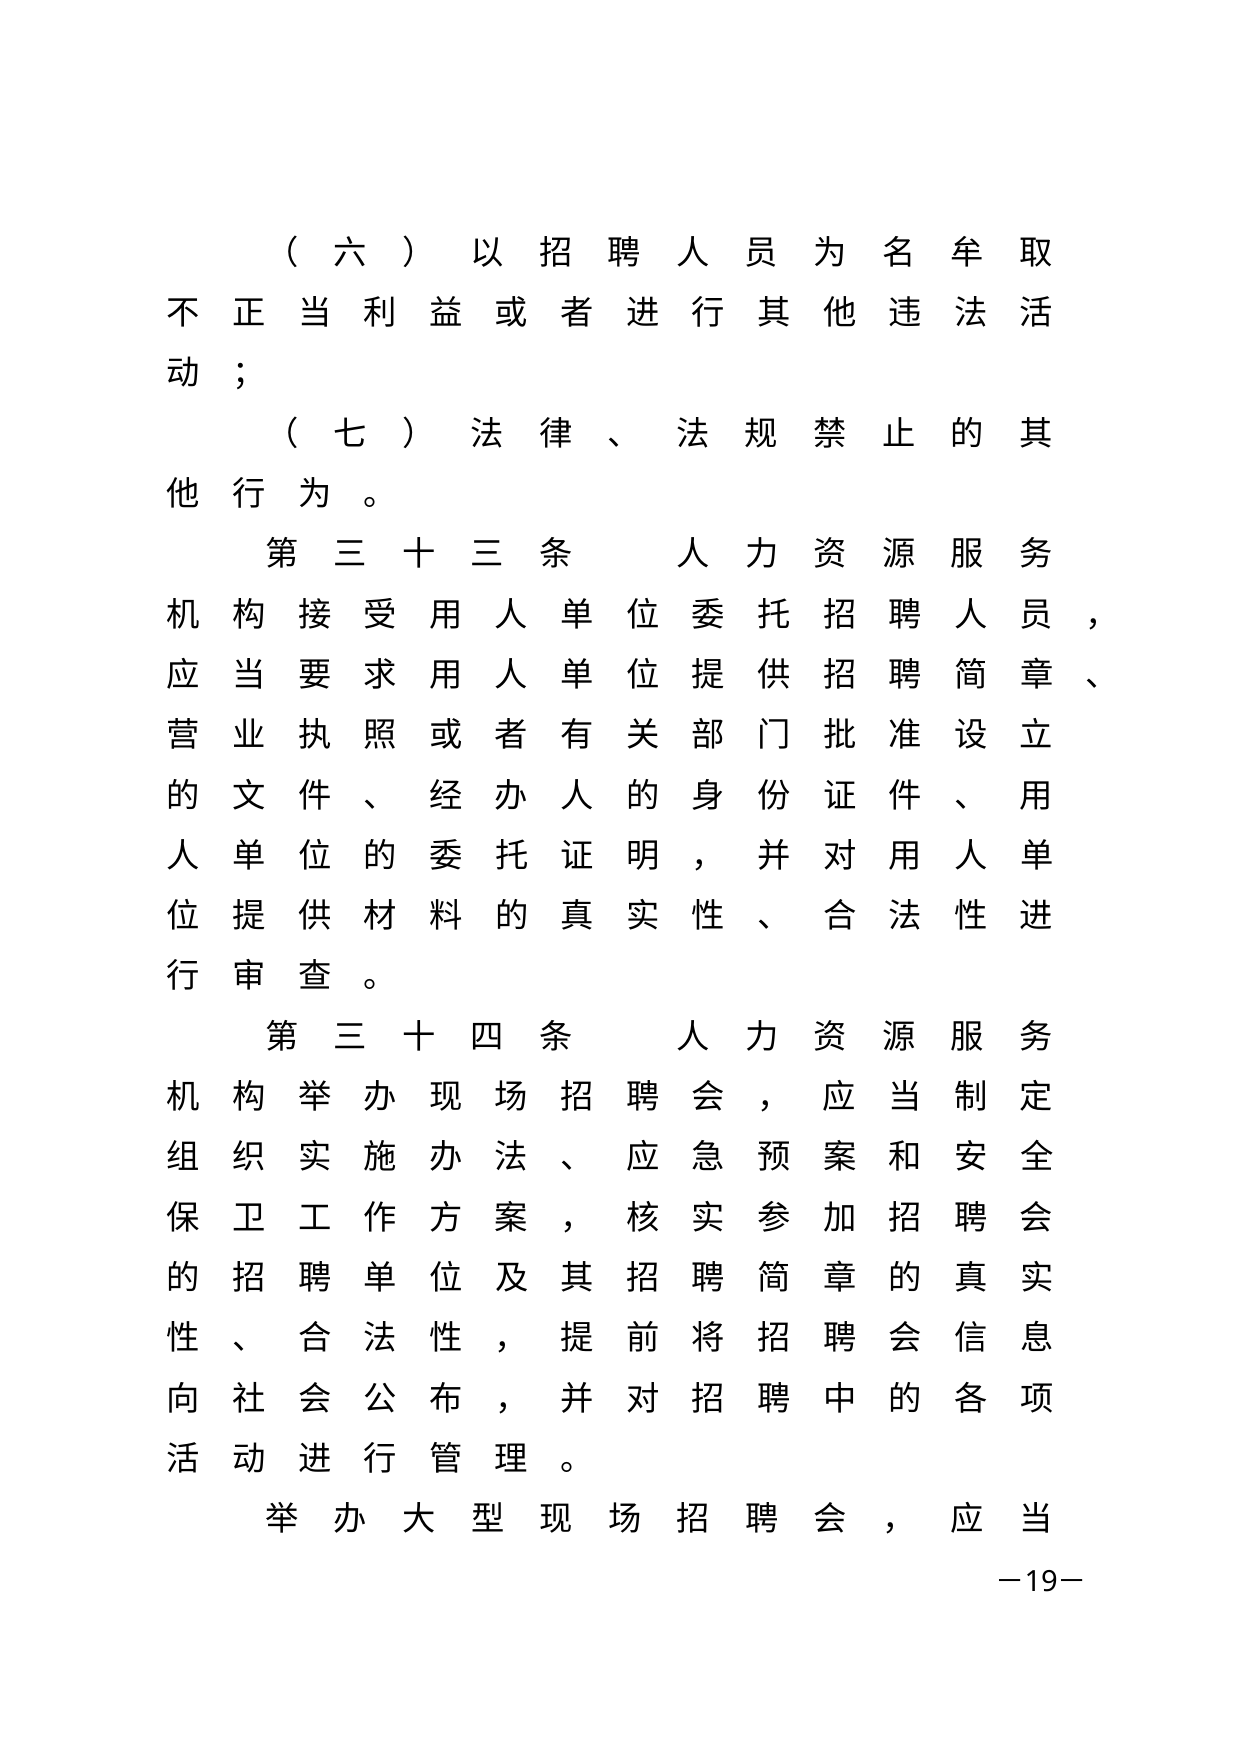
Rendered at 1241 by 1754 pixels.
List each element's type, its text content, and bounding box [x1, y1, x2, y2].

text 举办大型现场招聘会，应当符合国务院《大型群众性活动安全管理条例》等法律法规的规定。 [167, 1486, 1085, 1546]
text 第三十四条 人力资源服务机构举办现场招聘会，应当制定组织实施办法、应急预案和安全保卫工作方案，核实参加招聘会的招聘单位及其招聘简章的真实性、合法性，提前将招聘会信息向社会公布，并对招聘中的各项活动进行管理。 [167, 1003, 1085, 1486]
text （七）法律、法规禁止的其他行为。 [167, 400, 1085, 521]
text 第三十三条 人力资源服务机构接受用人单位委托招聘人员，应当要求用人单位提供招聘简章、营业执照或者有关部门批准设立的文件、经办人的身份证件、用人单位的委托证明，并对用人单位提供材料的真实性、合法性进行审查。 [167, 521, 1085, 1003]
text （六）以招聘人员为名牟取不正当利益或者进行其他违法活动； [167, 219, 1085, 400]
